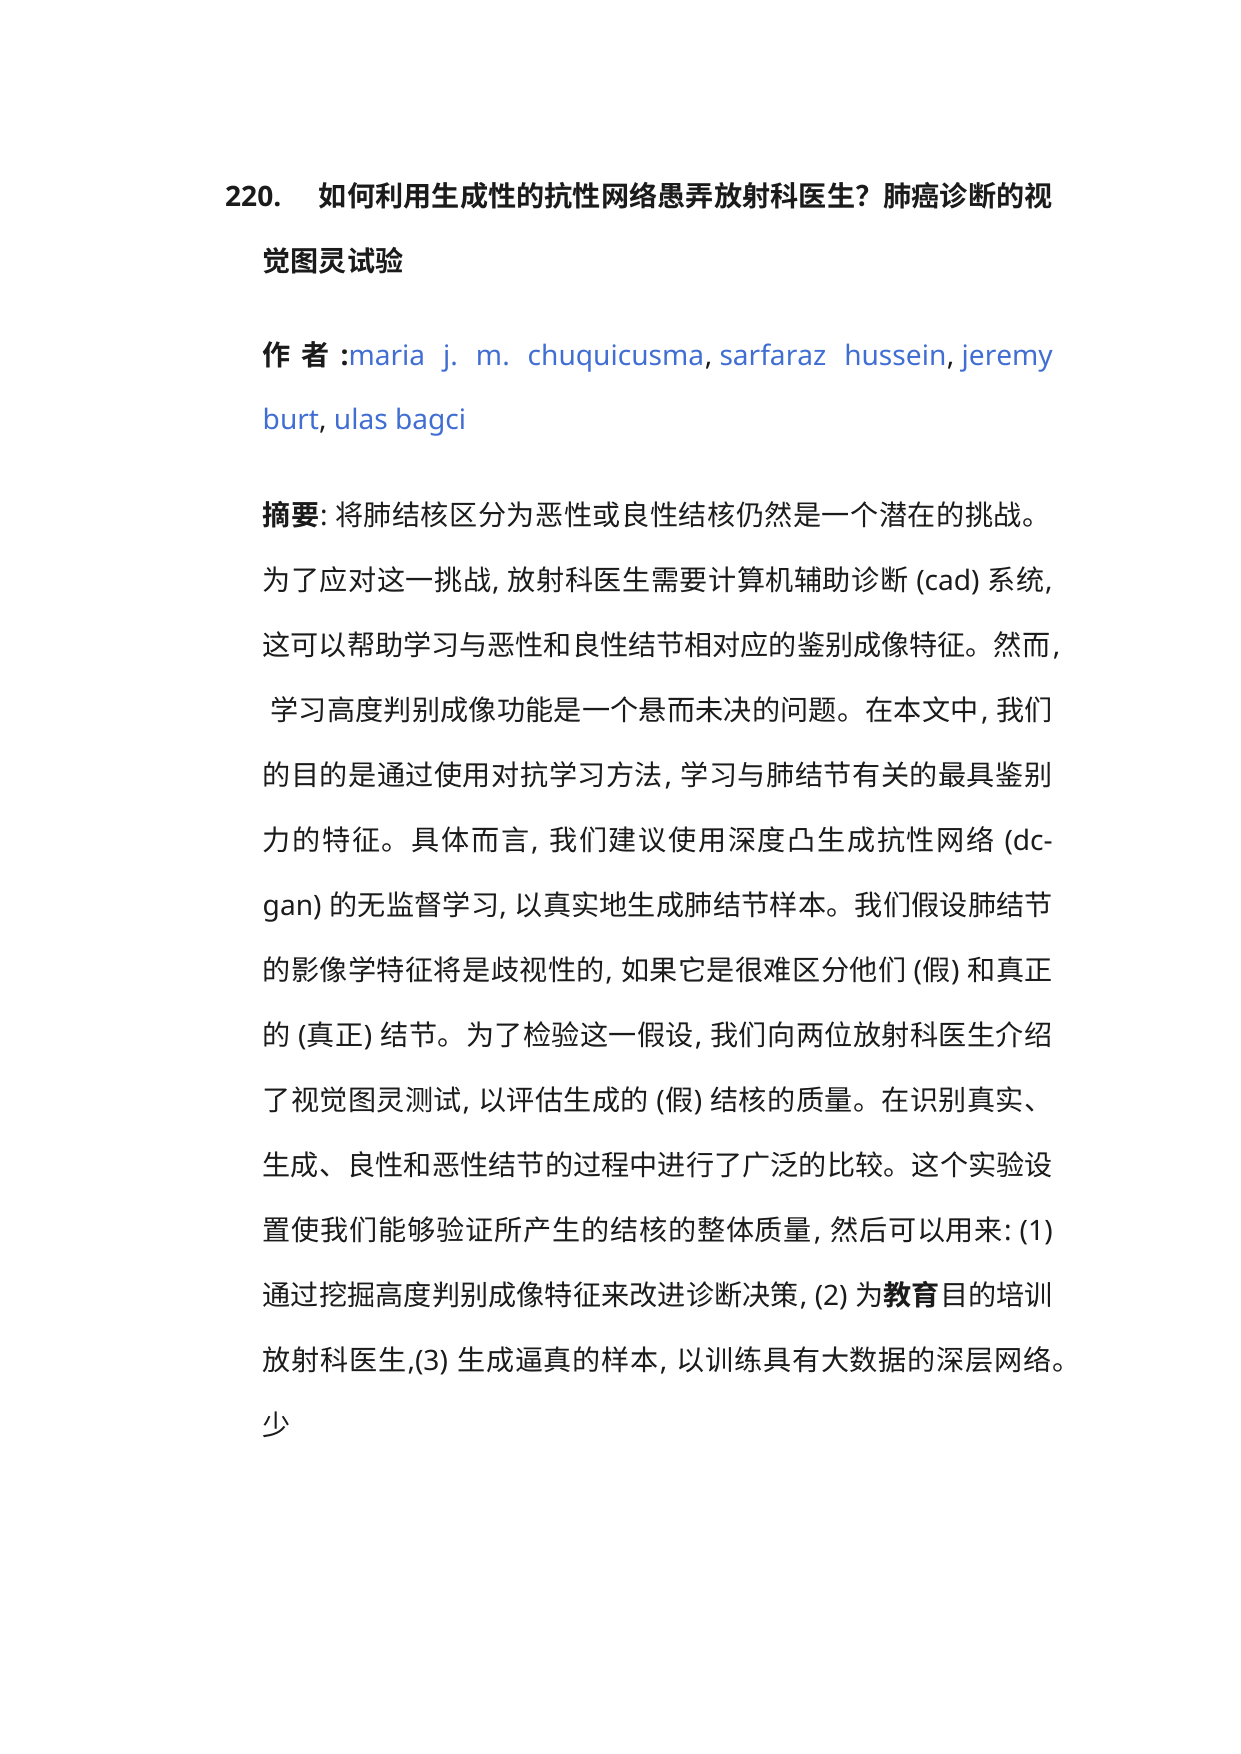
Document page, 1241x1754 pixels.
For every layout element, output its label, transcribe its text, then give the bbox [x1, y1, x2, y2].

text 摘要: 将肺结核区分为恶性或良性结核仍然是一个潜在的挑战。为了应对这一挑战, 放射科医生需要计算机辅助诊断 (cad) 系统, 这可以帮助学习与恶性和良性结节相对应的鉴别成像特征。然而, 学习高度判别成像功能是一个悬而未决的问题。在本文中, 我们的目的是通过使用对抗学习方法, 学习与肺结节有关的最具鉴别力的特征。具体而言, 我们建议使用深度凸生成抗性网络 (dc-gan) 的无监督学习, 以真实地生成肺结节样本。我们假设肺结节的影像学特征将是歧视性的, 如果它是很难区分他们 (假) 和真正的 (真正) 结节。为了检验这一假设, 我们向两位放射科医生介绍了视觉图灵测试, 以评估生成的 (假) 结核的质量。在识别真实、生成、良性和恶性结节的过程中进行了广泛的比较。这个实验设置使我们能够验证所产生的结核的整体质量, 然后可以用来: (1) 通过挖掘高度判别成像特征来改进诊断决策, (2) 为教育目的培训放射科医生,(3) 生成逼真的样本, 以训练具有大数据的深层网络。少 [262, 480, 1053, 1455]
text 作者:maria j. m. chuquicusma, sarfaraz hussein, jeremy burt, ulas bagci [262, 321, 1053, 451]
list 如何利用生成性的抗性网络愚弄放射科医生？肺癌诊断的视觉图灵试验 [225, 162, 1053, 292]
